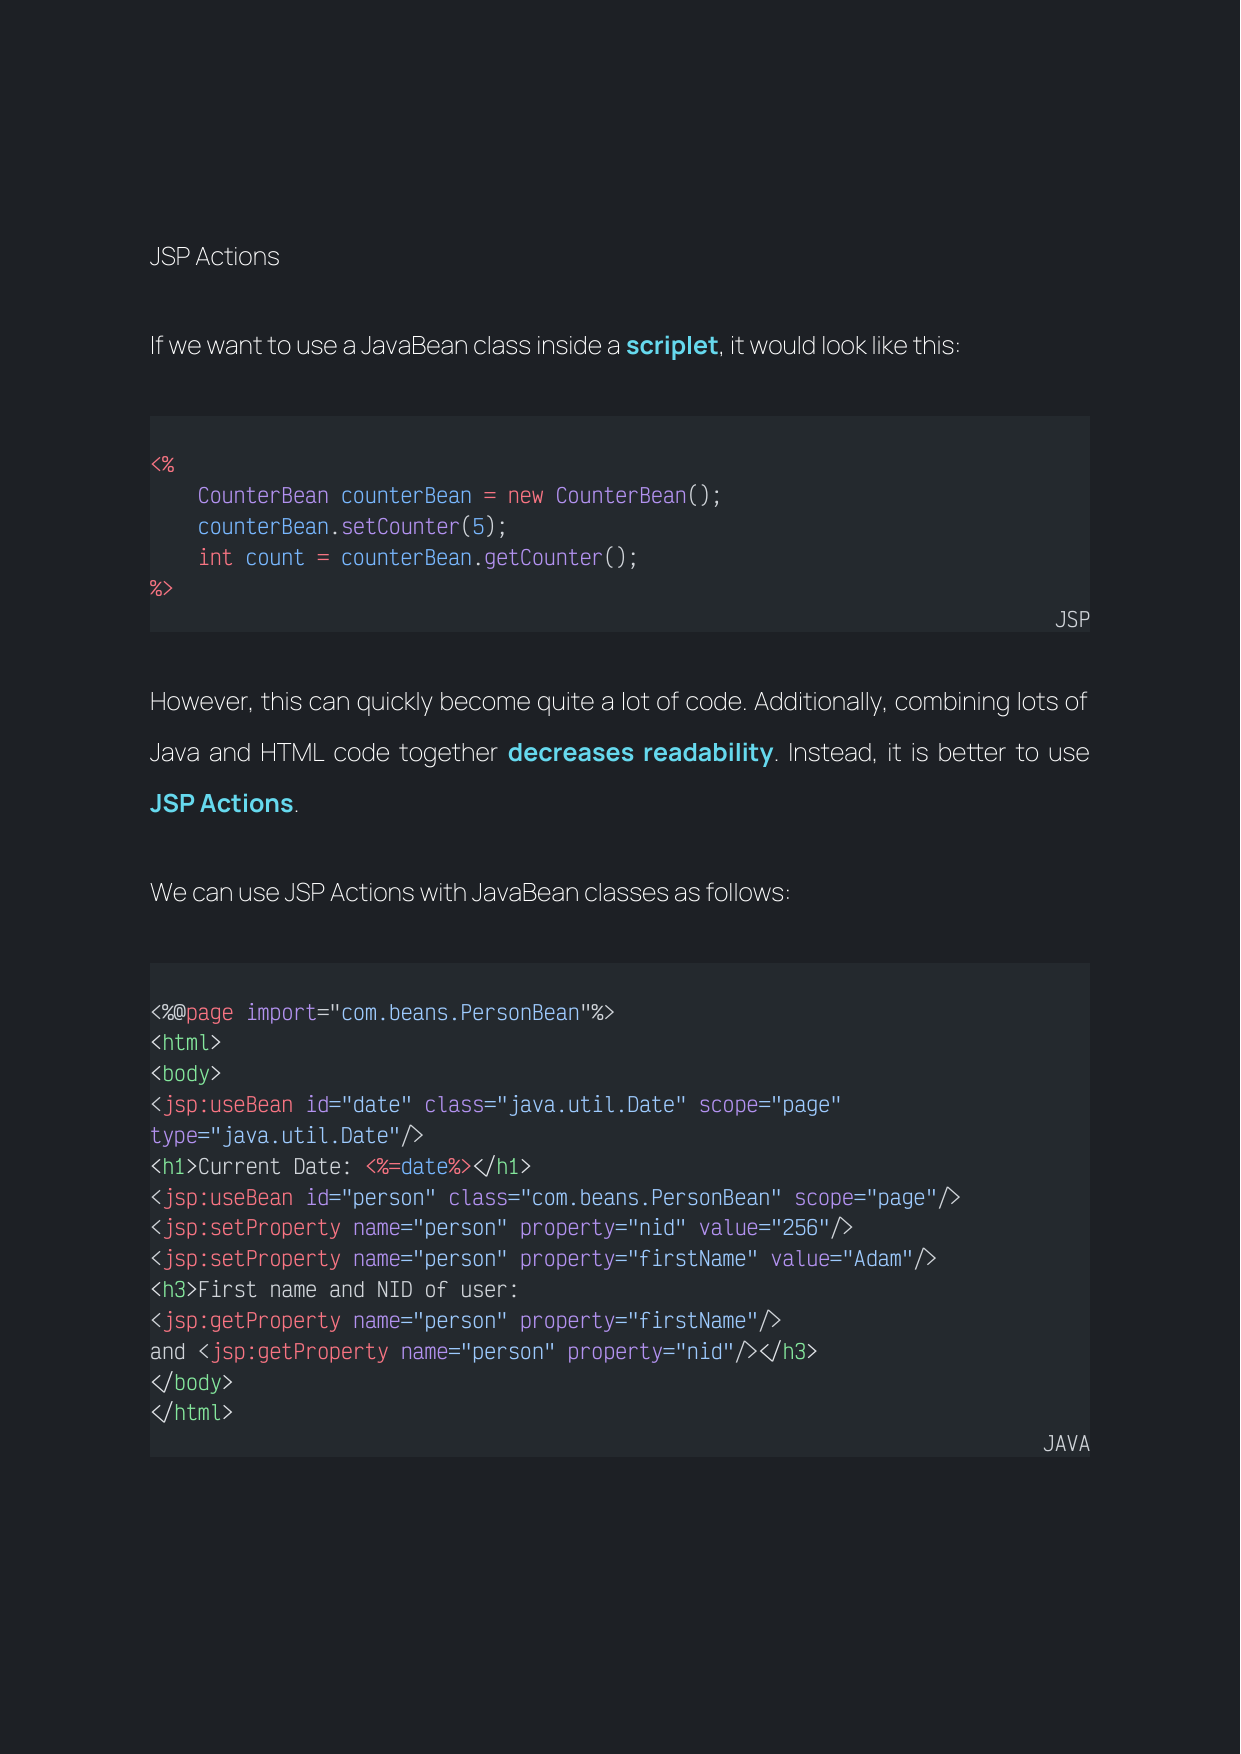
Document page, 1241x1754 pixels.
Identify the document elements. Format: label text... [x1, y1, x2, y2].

text However, this can quickly become quite a lot of code. Additionally, combining lots of Java and HTML code together decreases readability. Instead, it is better to use JSP Actions. [150, 683, 1090, 820]
text JSP [150, 601, 1090, 632]
text If we want to use a JavaBean class inside a scriplet, it would look like this: [150, 327, 1090, 362]
text <%@page import="com.beans.PersonBean"%> <html> <body> <jsp:useBean id="date" class="java.util.Date" scope="page" type="java.util.Date"/> <h1>Current Date: <%=date%></h1> <jsp:useBean id="person" class="com.beans.PersonBean" scope="page"/> <jsp:setProperty name="person" property="nid" value="256"/> <jsp:setProperty name="person" property="firstName" value="Adam"/> <h3>First name and NID of user: <jsp:getProperty name="person" property="firstName"/> and <jsp:getProperty name="person" property="nid"/></h3> </body> </html> [150, 994, 1090, 1426]
text <% CounterBean counterBean = new CounterBean(); counterBean.setCounter(5); int count = counterBean.getCounter(); %> [150, 447, 1090, 601]
text JAVA [150, 1426, 1090, 1457]
text We can use JSP Actions with JavaBean classes as follows: [150, 874, 1090, 909]
subtitle JSP Actions [150, 239, 1090, 273]
